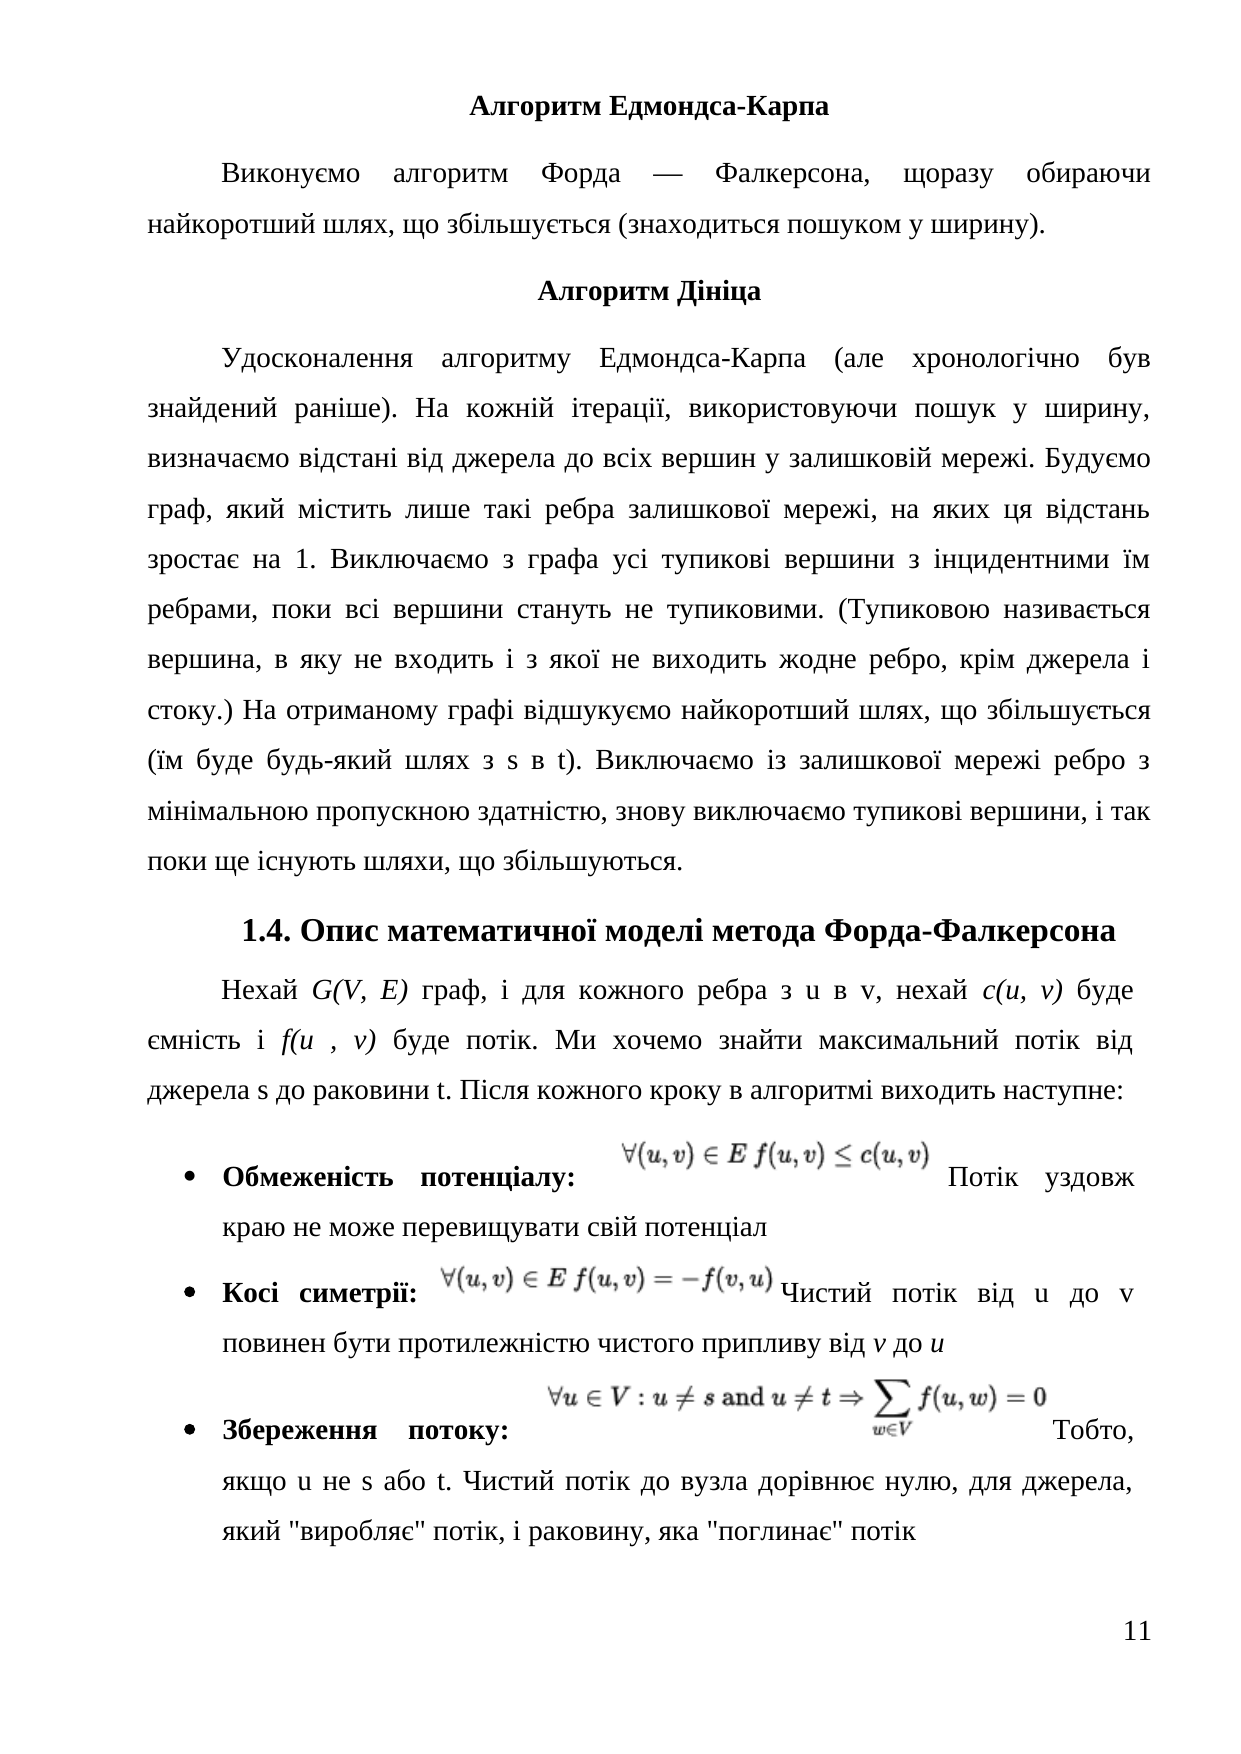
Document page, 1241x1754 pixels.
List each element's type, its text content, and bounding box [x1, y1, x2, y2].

list Збереження потоку: Тобто, якщо u не s або t. Чистий потік до вузла дорівнює нулю, для джерела, який "виробляє" потік, і раковину, яка "поглинає" потік [184, 1376, 1134, 1547]
text Нехай G(V, E) граф, і для кожного ребра з u в v, нехай c(u, v) буде ємність і f(u , v) буде потік. Ми хочемо знайти максимальний потік від джерела s до раковини t. Після кожного кроку в алгоритмі виходить наступне: [147, 972, 1134, 1106]
picture [438, 1260, 781, 1302]
list Обмеженість потенціалу: Потік уздовж краю не може перевищувати свій потенціал [184, 1127, 1134, 1243]
text Удосконалення алгоритму Едмондса-Карпа (але хронологічно був знайдений раніше). На кожній ітерації, використовуючи пошук у ширину, визначаємо відстані від джерела до всіх вершин у залишковій мережі. Будуємо граф, який містить лише такі ребра залишкової мережі, на яких ця відстань зростає на 1. Виключаємо з графа усі тупикові вершини з інцидентними їм ребрами, поки всі вершини стануть не тупиковими. (Тупиковою називається вершина, в яку не входить і з якої не виходить жодне ребро, крім джерела і стоку.) На отриманому графі відшукуємо найкоротший шлях, що збільшується (їм буде будь-який шлях з s в t). Виключаємо із залишкової мережі ребро з мінімальною пропускною здатністю, знову виключаємо тупикові вершини, і так поки ще існують шляхи, що збільшуються. [147, 340, 1152, 876]
text Алгоритм Едмондса-Карпа [147, 88, 1152, 122]
picture [539, 1375, 1053, 1440]
picture [602, 1127, 948, 1187]
text Алгоритм Дініца [147, 273, 1152, 306]
text 1.4. Опис математичної моделі метода Форда-Фалкерсона [147, 910, 1152, 948]
text Виконуємо алгоритм Форда — Фалкерсона, щоразу обираючи найкоротший шлях, що збільшується (знаходиться пошуком у ширину). [147, 156, 1152, 239]
list Косі симетрії: Чистий потік від u до v повинен бути протилежністю чистого припливу від v до u [184, 1260, 1134, 1359]
